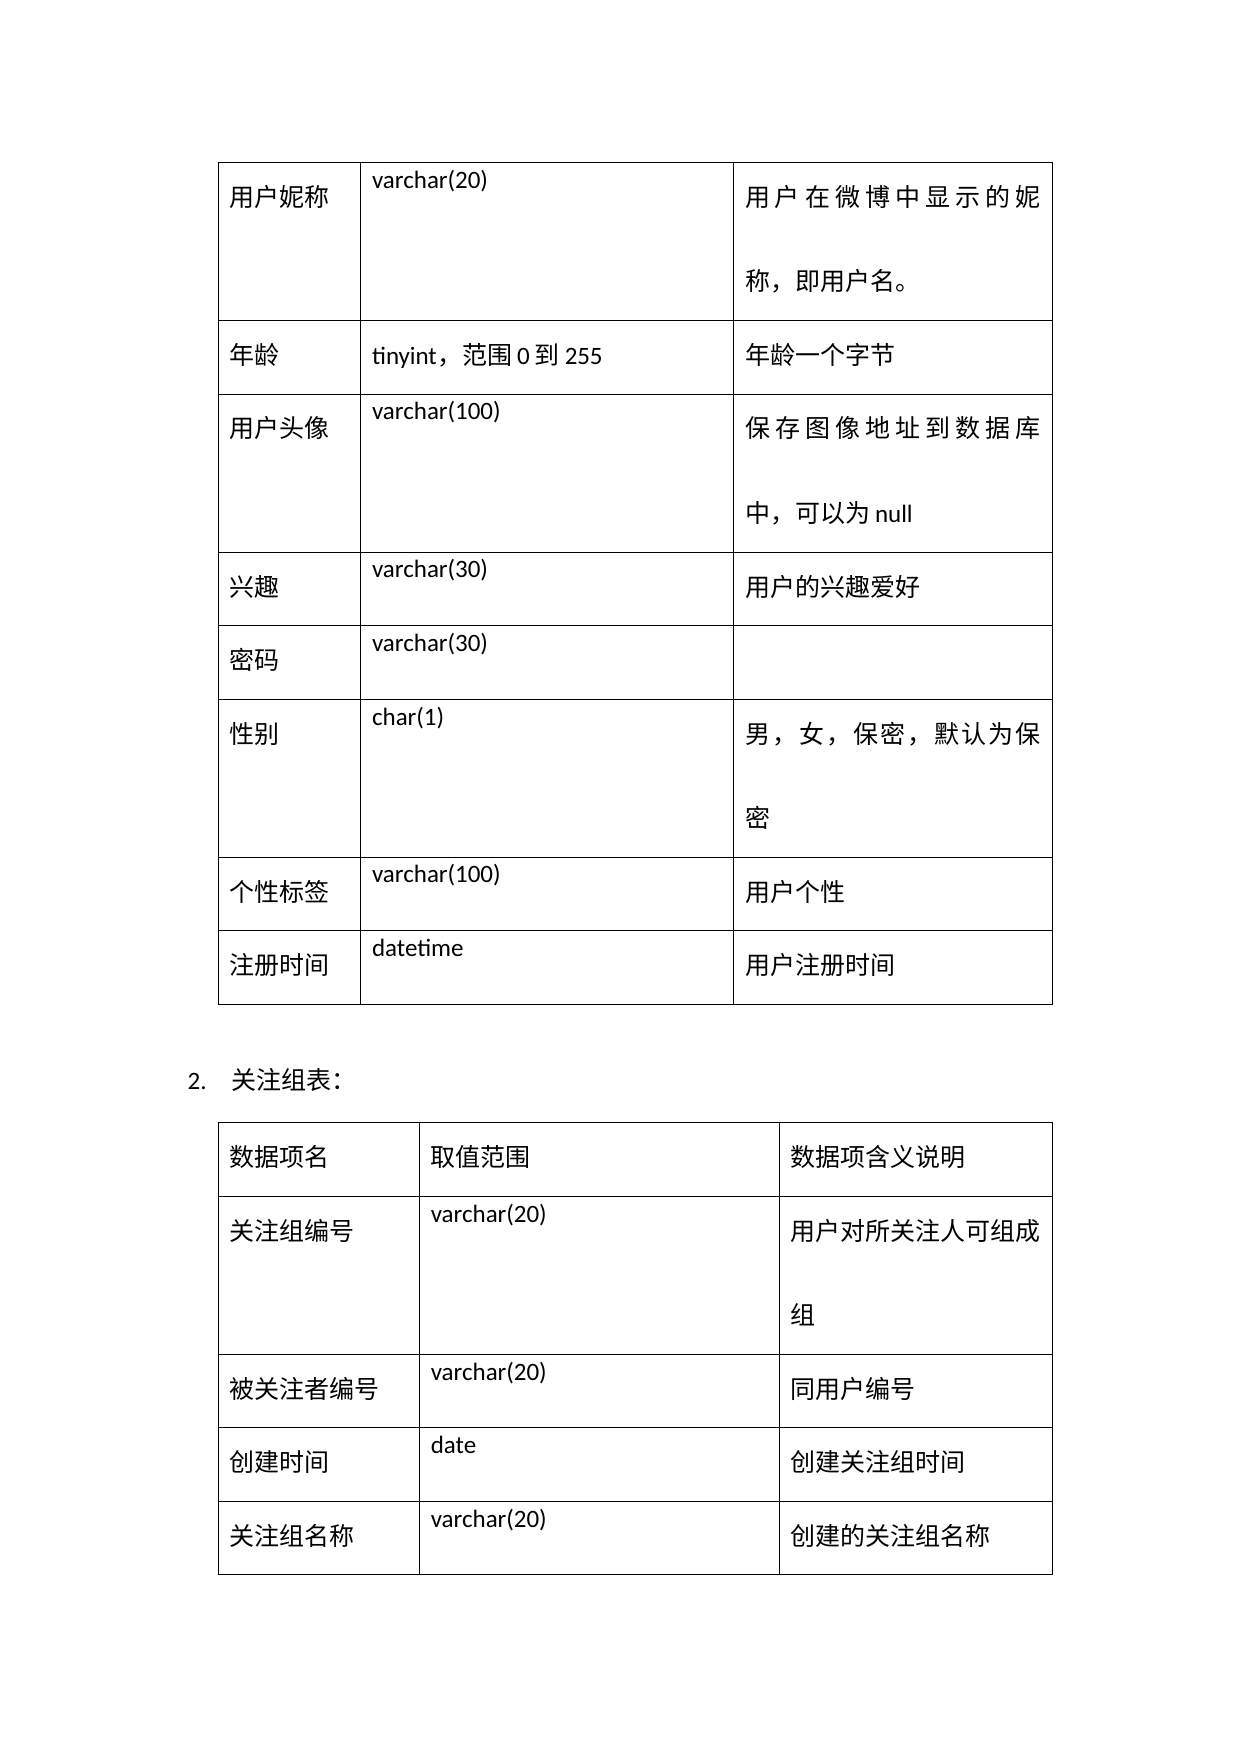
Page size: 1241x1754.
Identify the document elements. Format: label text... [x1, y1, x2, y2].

table_cell 男，女，保密，默认为保密 [734, 700, 1052, 857]
table_cell [734, 626, 1052, 699]
table_cell datetime [361, 931, 733, 1004]
table_cell varchar(20) [420, 1502, 779, 1574]
table_cell 创建的关注组名称 [780, 1502, 1052, 1574]
table_cell 保存图像地址到数据库中，可以为null [734, 395, 1052, 552]
table_cell varchar(20) [361, 163, 733, 320]
table_cell 注册时间 [219, 931, 360, 1004]
table_cell 性别 [219, 700, 360, 857]
table_cell 用户个性 [734, 858, 1052, 930]
table_header 数据项名 [219, 1123, 419, 1196]
table_header 取值范围 [420, 1123, 779, 1196]
table_cell 被关注者编号 [219, 1355, 419, 1427]
table_cell 关注组编号 [219, 1197, 419, 1354]
table_cell 兴趣 [219, 553, 360, 625]
table_cell tinyint，范围0到255 [361, 321, 733, 393]
table_cell varchar(100) [361, 858, 733, 930]
table_cell char(1) [361, 700, 733, 857]
table_cell 创建关注组时间 [780, 1428, 1052, 1501]
table_cell 用户注册时间 [734, 931, 1052, 1004]
table_cell 用户妮称 [219, 163, 360, 320]
table_cell 创建时间 [219, 1428, 419, 1501]
table_cell 用户对所关注人可组成组 [780, 1197, 1052, 1354]
table_cell varchar(20) [420, 1197, 779, 1354]
table_cell 用户头像 [219, 395, 360, 552]
table_header 数据项含义说明 [780, 1123, 1052, 1196]
table_cell varchar(20) [420, 1355, 779, 1427]
table_cell 用户在微博中显示的妮称，即用户名。 [734, 163, 1052, 320]
table_cell 个性标签 [219, 858, 360, 930]
table_cell date [420, 1428, 779, 1501]
list 关注组表： [187, 1046, 1053, 1111]
table_cell varchar(100) [361, 395, 733, 552]
table_cell varchar(30) [361, 553, 733, 625]
table_cell 年龄一个字节 [734, 321, 1052, 393]
table_cell 同用户编号 [780, 1355, 1052, 1427]
table_cell 用户的兴趣爱好 [734, 553, 1052, 625]
table_cell 关注组名称 [219, 1502, 419, 1574]
table_cell 密码 [219, 626, 360, 699]
table_cell varchar(30) [361, 626, 733, 699]
table_cell 年龄 [219, 321, 360, 393]
